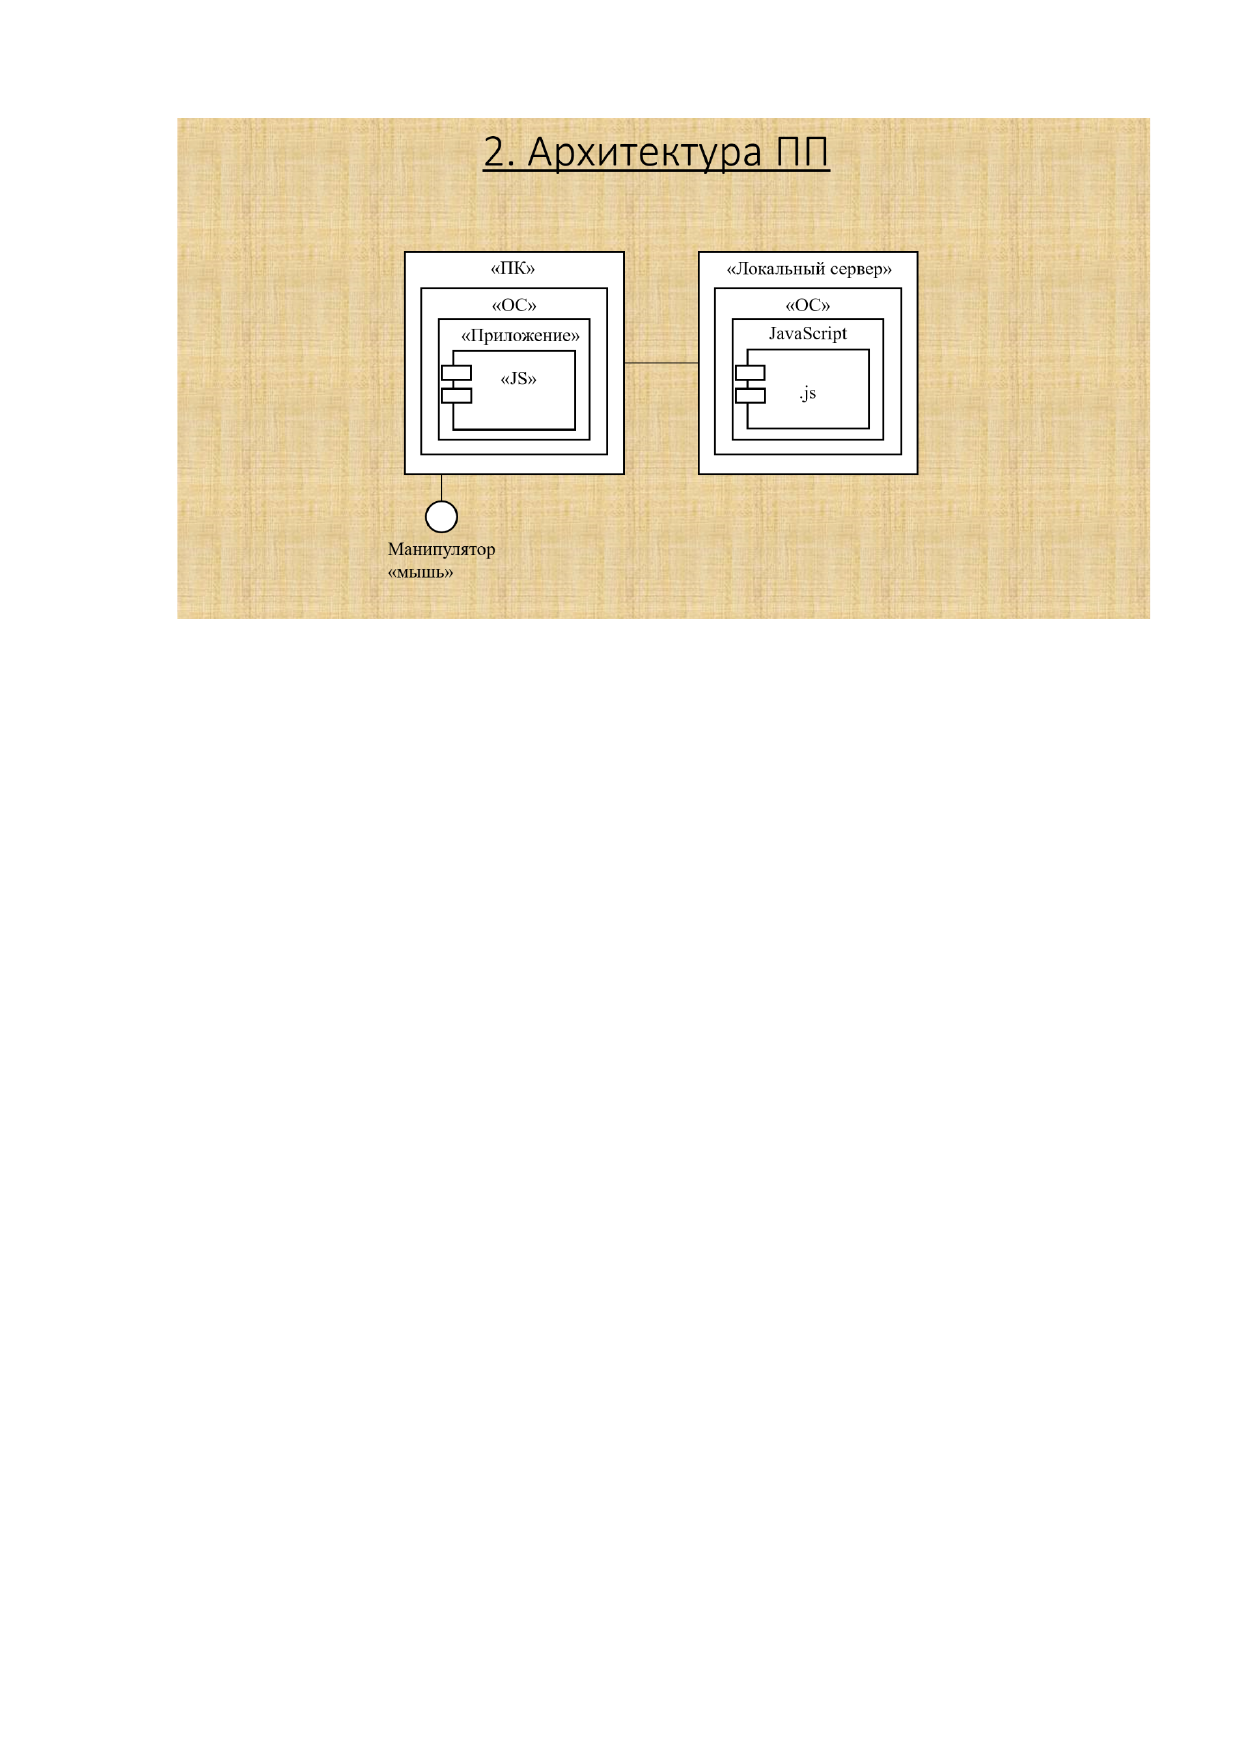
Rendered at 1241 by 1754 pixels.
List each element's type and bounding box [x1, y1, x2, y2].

picture [177, 118, 1151, 619]
